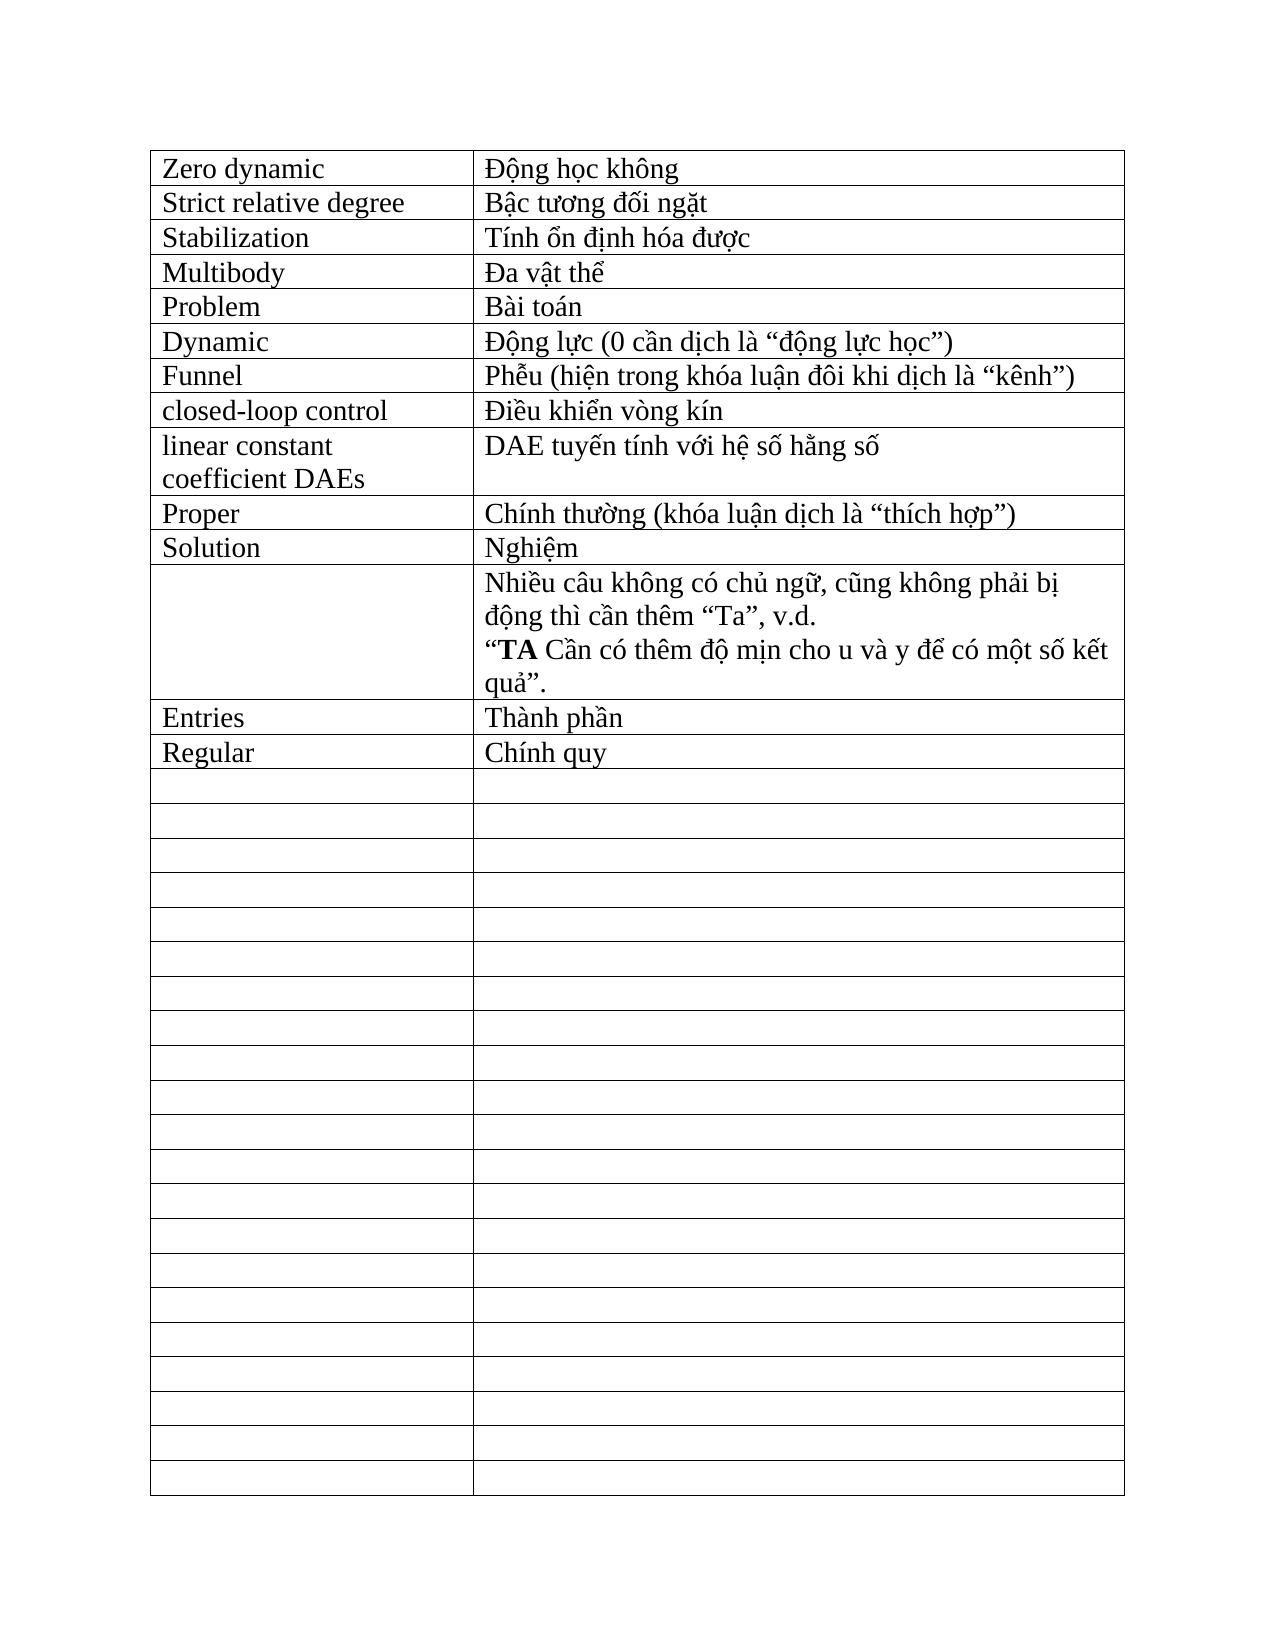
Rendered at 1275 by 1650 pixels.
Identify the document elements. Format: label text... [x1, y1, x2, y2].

table_cell [151, 977, 473, 1010]
table_cell Động lực (0 cần dịch là “động lực học”) [474, 324, 1124, 357]
table_cell [474, 804, 1124, 837]
table_cell [151, 1184, 473, 1218]
table_cell [151, 1392, 473, 1425]
table_cell [151, 1426, 473, 1460]
table_cell [474, 1046, 1124, 1079]
table_cell [474, 977, 1124, 1010]
table_cell [474, 1184, 1124, 1218]
table_cell [474, 1150, 1124, 1183]
table_cell [474, 1426, 1124, 1460]
table_cell [474, 908, 1124, 941]
table_cell [151, 565, 473, 699]
table_cell [151, 908, 473, 941]
table_cell [474, 1323, 1124, 1356]
table_cell [151, 1115, 473, 1149]
table_cell [151, 1011, 473, 1045]
table_cell Thành phần [474, 700, 1124, 734]
table_cell [474, 1461, 1124, 1494]
table_cell [151, 1323, 473, 1356]
table_cell Nghiệm [474, 530, 1124, 564]
table_cell [474, 769, 1124, 803]
table_cell Strict relative degree [151, 186, 473, 219]
table_cell [474, 1392, 1124, 1425]
table_cell Chính thường (khóa luận dịch là “thích hợp”) [474, 496, 1124, 529]
table_cell Funnel [151, 359, 473, 392]
table_cell Solution [151, 530, 473, 564]
table_cell Multibody [151, 255, 473, 288]
table_cell Proper [151, 496, 473, 529]
table_cell [474, 839, 1124, 872]
table_cell [151, 1219, 473, 1252]
table_cell closed-loop control [151, 393, 473, 427]
table_cell [474, 1254, 1124, 1287]
table_cell Chính quy [474, 735, 1124, 768]
table_header Động học không [474, 151, 1124, 184]
table_cell [151, 1046, 473, 1079]
table_cell [474, 1288, 1124, 1322]
table_cell [474, 1115, 1124, 1149]
table_cell Stabilization [151, 220, 473, 254]
table_cell Phễu (hiện trong khóa luận đôi khi dịch là “kênh”) [474, 359, 1124, 392]
table_cell Đa vật thể [474, 255, 1124, 288]
table_cell Bậc tương đối ngặt [474, 186, 1124, 219]
table_cell Entries [151, 700, 473, 734]
table_cell DAE tuyến tính với hệ số hằng số [474, 428, 1124, 495]
table_cell [151, 804, 473, 837]
table_cell [151, 1254, 473, 1287]
table_cell [151, 873, 473, 907]
table_cell [151, 1288, 473, 1322]
table_cell Tính ổn định hóa được [474, 220, 1124, 254]
table_cell [474, 1011, 1124, 1045]
table_cell [151, 1081, 473, 1114]
table_cell Problem [151, 289, 473, 323]
table_cell Bài toán [474, 289, 1124, 323]
table_cell [151, 769, 473, 803]
table_cell Regular [151, 735, 473, 768]
table_cell [151, 1461, 473, 1494]
table_cell Nhiều câu không có chủ ngữ, cũng không phải bị động thì cần thêm “Ta”, v.d. “TA Cần có thêm độ mịn cho u và y để có một số kết quả”. [474, 565, 1124, 699]
table_cell linear constant coefficient DAEs [151, 428, 473, 495]
table_cell [474, 1357, 1124, 1391]
table_cell [474, 1219, 1124, 1252]
table_header Zero dynamic [151, 151, 473, 184]
table_cell [151, 1150, 473, 1183]
table_cell [474, 1081, 1124, 1114]
table_cell [474, 873, 1124, 907]
table_cell [151, 839, 473, 872]
table_cell Dynamic [151, 324, 473, 357]
table_cell [151, 942, 473, 976]
table_cell [151, 1357, 473, 1391]
table_cell Điều khiển vòng kín [474, 393, 1124, 427]
table_cell [474, 942, 1124, 976]
